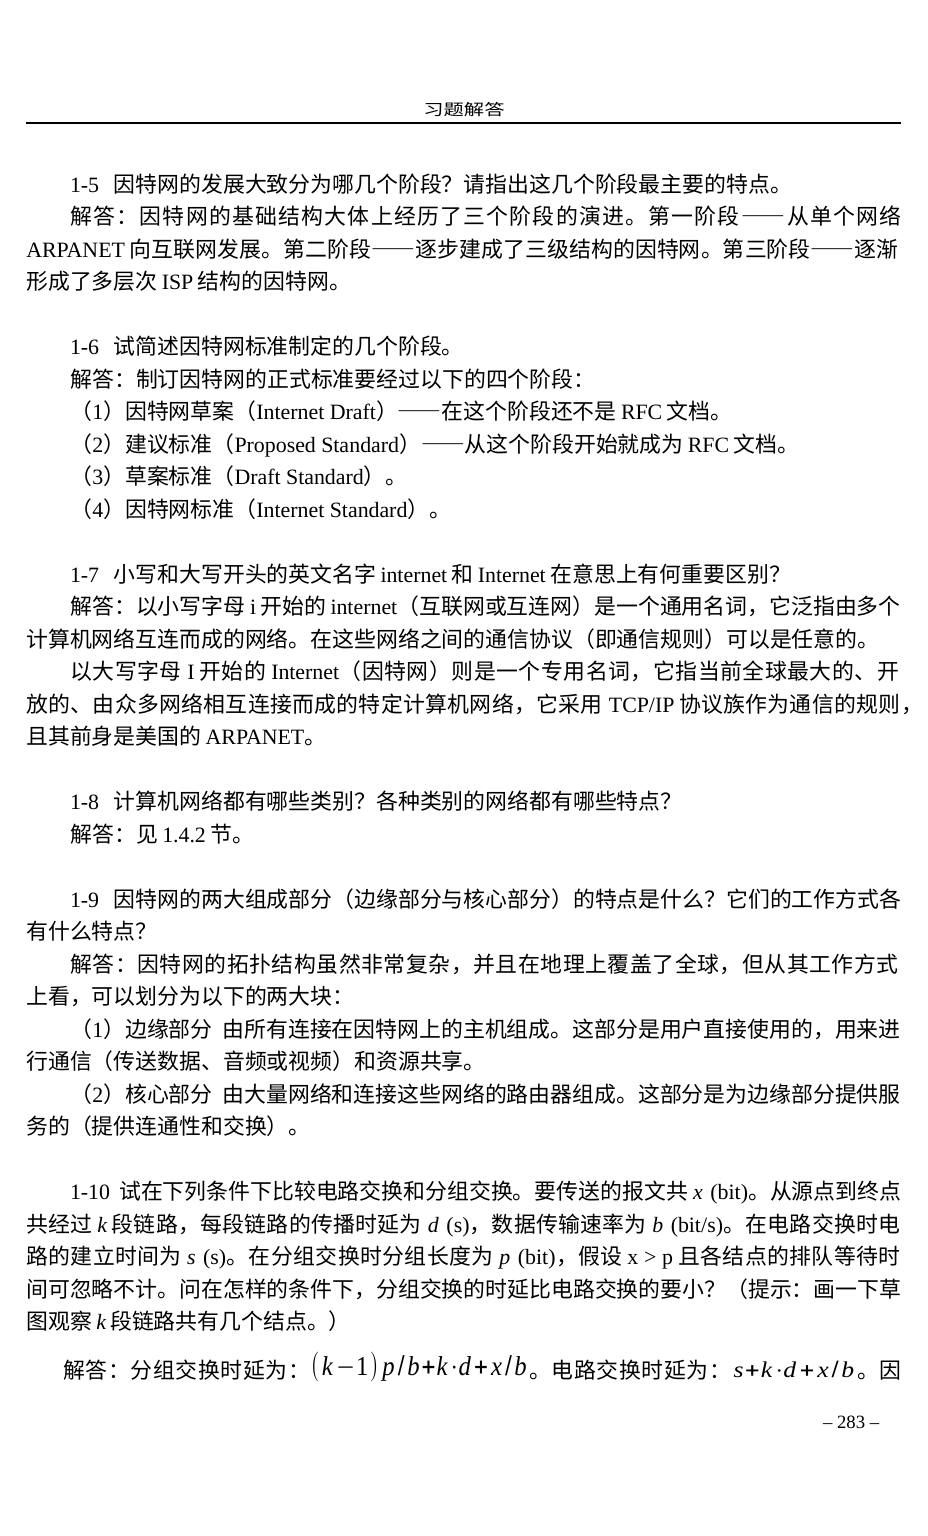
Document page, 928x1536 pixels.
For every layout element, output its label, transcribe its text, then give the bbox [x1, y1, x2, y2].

list 因特网的两大组成部分（边缘部分与核心部分）的特点是什么？它们的工作方式各有什么特点？ [26, 881, 901, 946]
text （3）草案标准（Draft Standard）。 [26, 459, 901, 491]
text 解答：因特网的拓扑结构虽然非常复杂，并且在地理上覆盖了全球，但从其工作方式上看，可以划分为以下的两大块： [26, 946, 901, 1011]
list 计算机网络都有哪些类别？各种类别的网络都有哪些特点？ [26, 784, 901, 816]
text 解答：见1.4.2节。 [26, 816, 901, 849]
text 解答：制订因特网的正式标准要经过以下的四个阶段： [26, 361, 901, 394]
list 试简述因特网标准制定的几个阶段。 [26, 329, 901, 361]
list 因特网的发展大致分为哪几个阶段？请指出这几个阶段最主要的特点。 [26, 166, 901, 199]
text 解答：因特网的基础结构大体上经历了三个阶段的演进。第一阶段——从单个网络ARPANET向互联网发展。第二阶段——逐步建成了三级结构的因特网。第三阶段——逐渐形成了多层次ISP结构的因特网。 [26, 199, 901, 296]
list 小写和大写开头的英文名字internet和Internet在意思上有何重要区别？ [26, 556, 901, 589]
text （1）因特网草案（Internet Draft）——在这个阶段还不是RFC文档。 [26, 394, 901, 426]
text 以大写字母I开始的Internet（因特网）则是一个专用名词，它指当前全球最大的、开放的、由众多网络相互连接而成的特定计算机网络，它采用TCP/IP协议族作为通信的规则，且其前身是美国的ARPANET。 [26, 654, 901, 751]
text 解答：以小写字母i开始的internet（互联网或互连网）是一个通用名词，它泛指由多个计算机网络互连而成的网络。在这些网络之间的通信协议（即通信规则）可以是任意的。 [26, 589, 901, 654]
text （4）因特网标准（Internet Standard）。 [26, 491, 901, 524]
list 试在下列条件下比较电路交换和分组交换。要传送的报文共x (bit)。从源点到终点共经过k段链路，每段链路的传播时延为d (s)，数据传输速率为b (bit/s)。在电路交换时电路的建立时间为s (s)。在分组交换时分组长度为p (bit)，假设x > p且各结点的排队等待时间可忽略不计。问在怎样的条件下，分组交换的时延比电路交换的要小？（提示：画一下草图观察k段链路共有几个结点。） [26, 1174, 901, 1336]
text （2）核心部分 由大量网络和连接这些网络的路由器组成。这部分是为边缘部分提供服务的（提供连通性和交换）。 [26, 1076, 901, 1141]
text （1）边缘部分 由所有连接在因特网上的主机组成。这部分是用户直接使用的，用来进行通信（传送数据、音频或视频）和资源共享。 [26, 1011, 901, 1076]
text （2）建议标准（Proposed Standard）——从这个阶段开始就成为RFC文档。 [26, 426, 901, 459]
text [63, 1336, 901, 1401]
